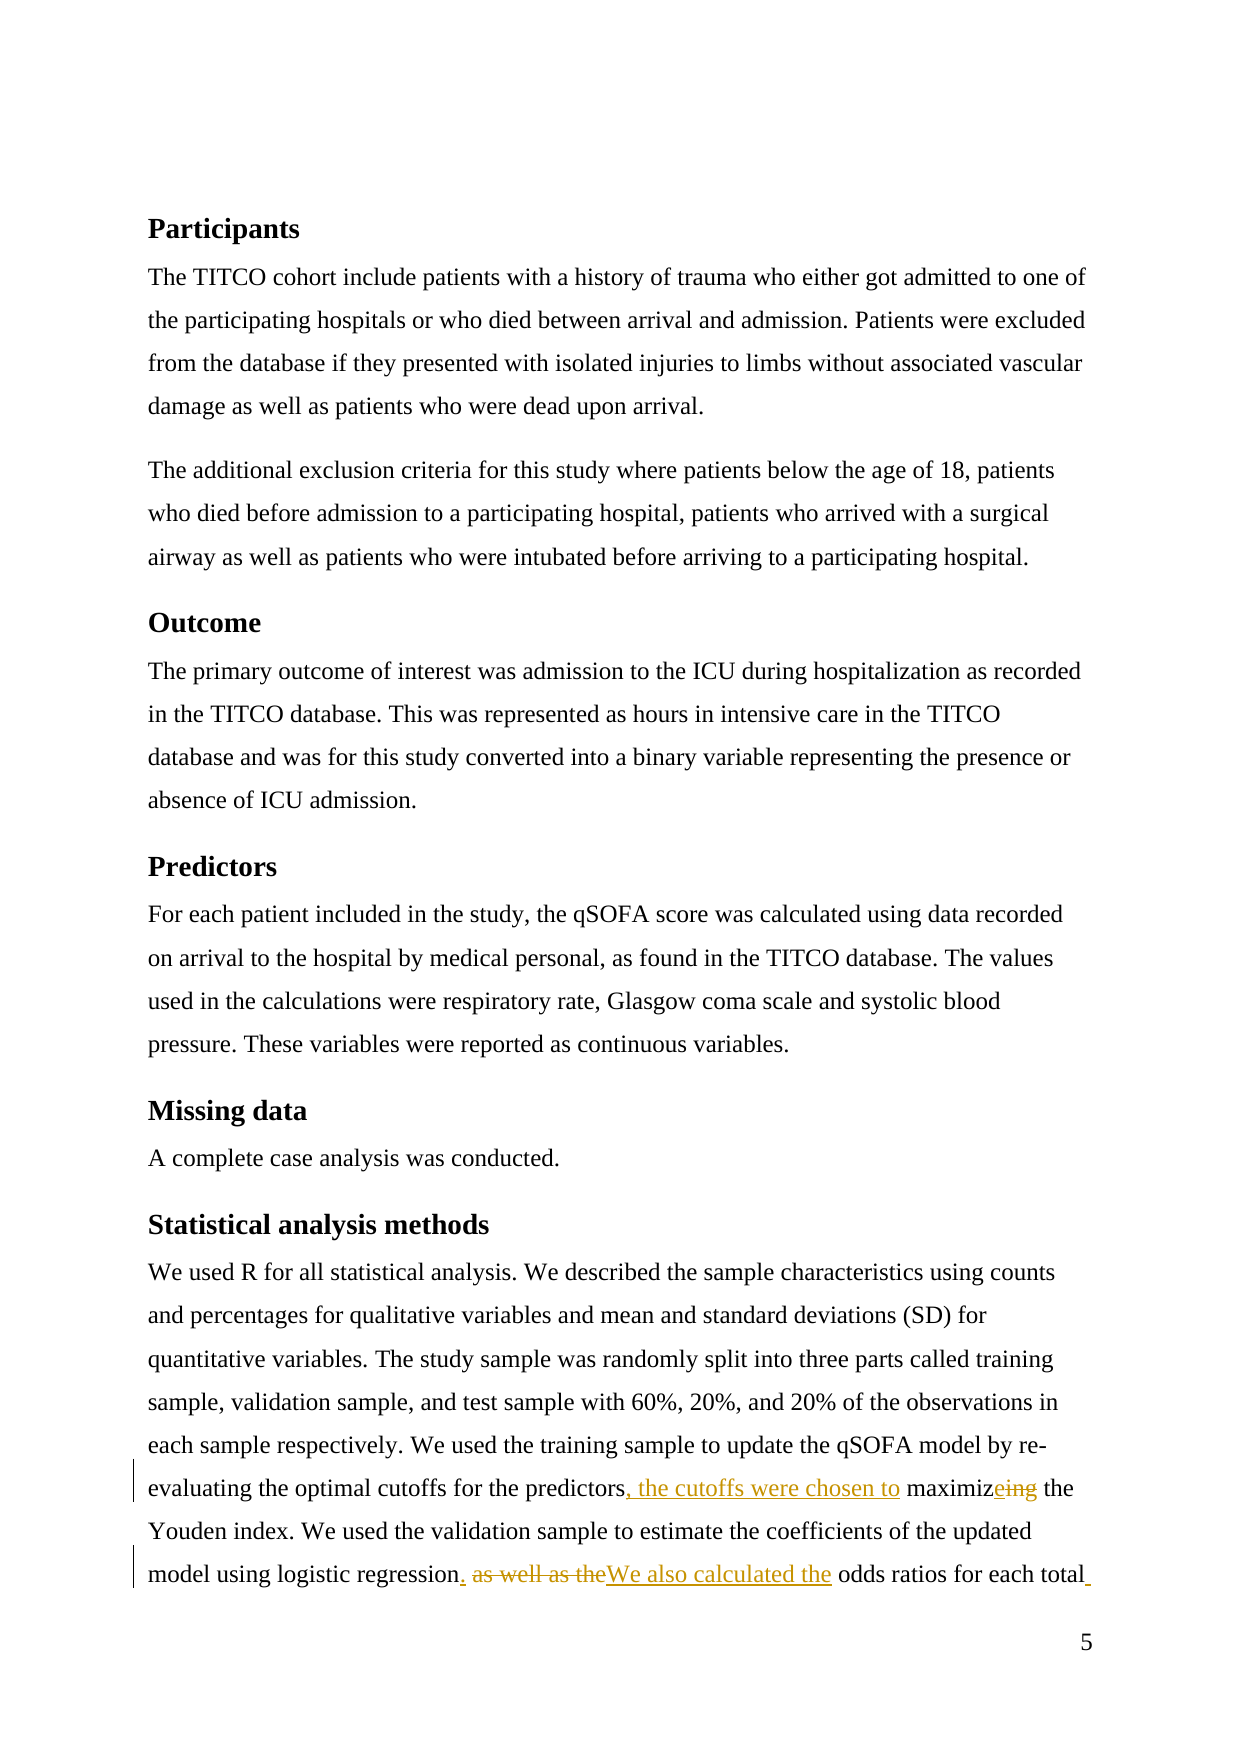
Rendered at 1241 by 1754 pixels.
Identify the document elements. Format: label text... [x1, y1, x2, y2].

text For each patient included in the study, the qSOFA score was calculated using data recorded on arrival to the hospital by medical personal, as found in the TITCO database. The values used in the calculations were respiratory rate, Glasgow coma scale and systolic blood pressure. These variables were reported as continuous variables. [148, 899, 1092, 1058]
text A complete case analysis was conducted. [148, 1143, 1092, 1172]
subtitle Statistical analysis methods [148, 1207, 1092, 1241]
subtitle Outcome [148, 606, 1092, 639]
subtitle Predictors [148, 849, 1092, 883]
text The additional exclusion criteria for this study where patients below the age of 18, patients who died before admission to a participating hospital, patients who arrived with a surgical airway as well as patients who were intubated before arriving to a participating hospital. [148, 455, 1092, 570]
subtitle Missing data [148, 1093, 1092, 1126]
text The TITCO cohort include patients with a history of trauma who either got admitted to one of the participating hospitals or who died between arrival and admission. Patients were excluded from the database if they presented with isolated injuries to limbs without associated vascular damage as well as patients who were dead upon arrival. [148, 262, 1092, 420]
text The primary outcome of interest was admission to the ICU during hospitalization as recorded in the TITCO database. This was represented as hours in intensive care in the TITCO database and was for this study converted into a binary variable representing the presence or absence of ICU admission. [148, 656, 1092, 814]
subtitle Participants [148, 212, 1092, 245]
